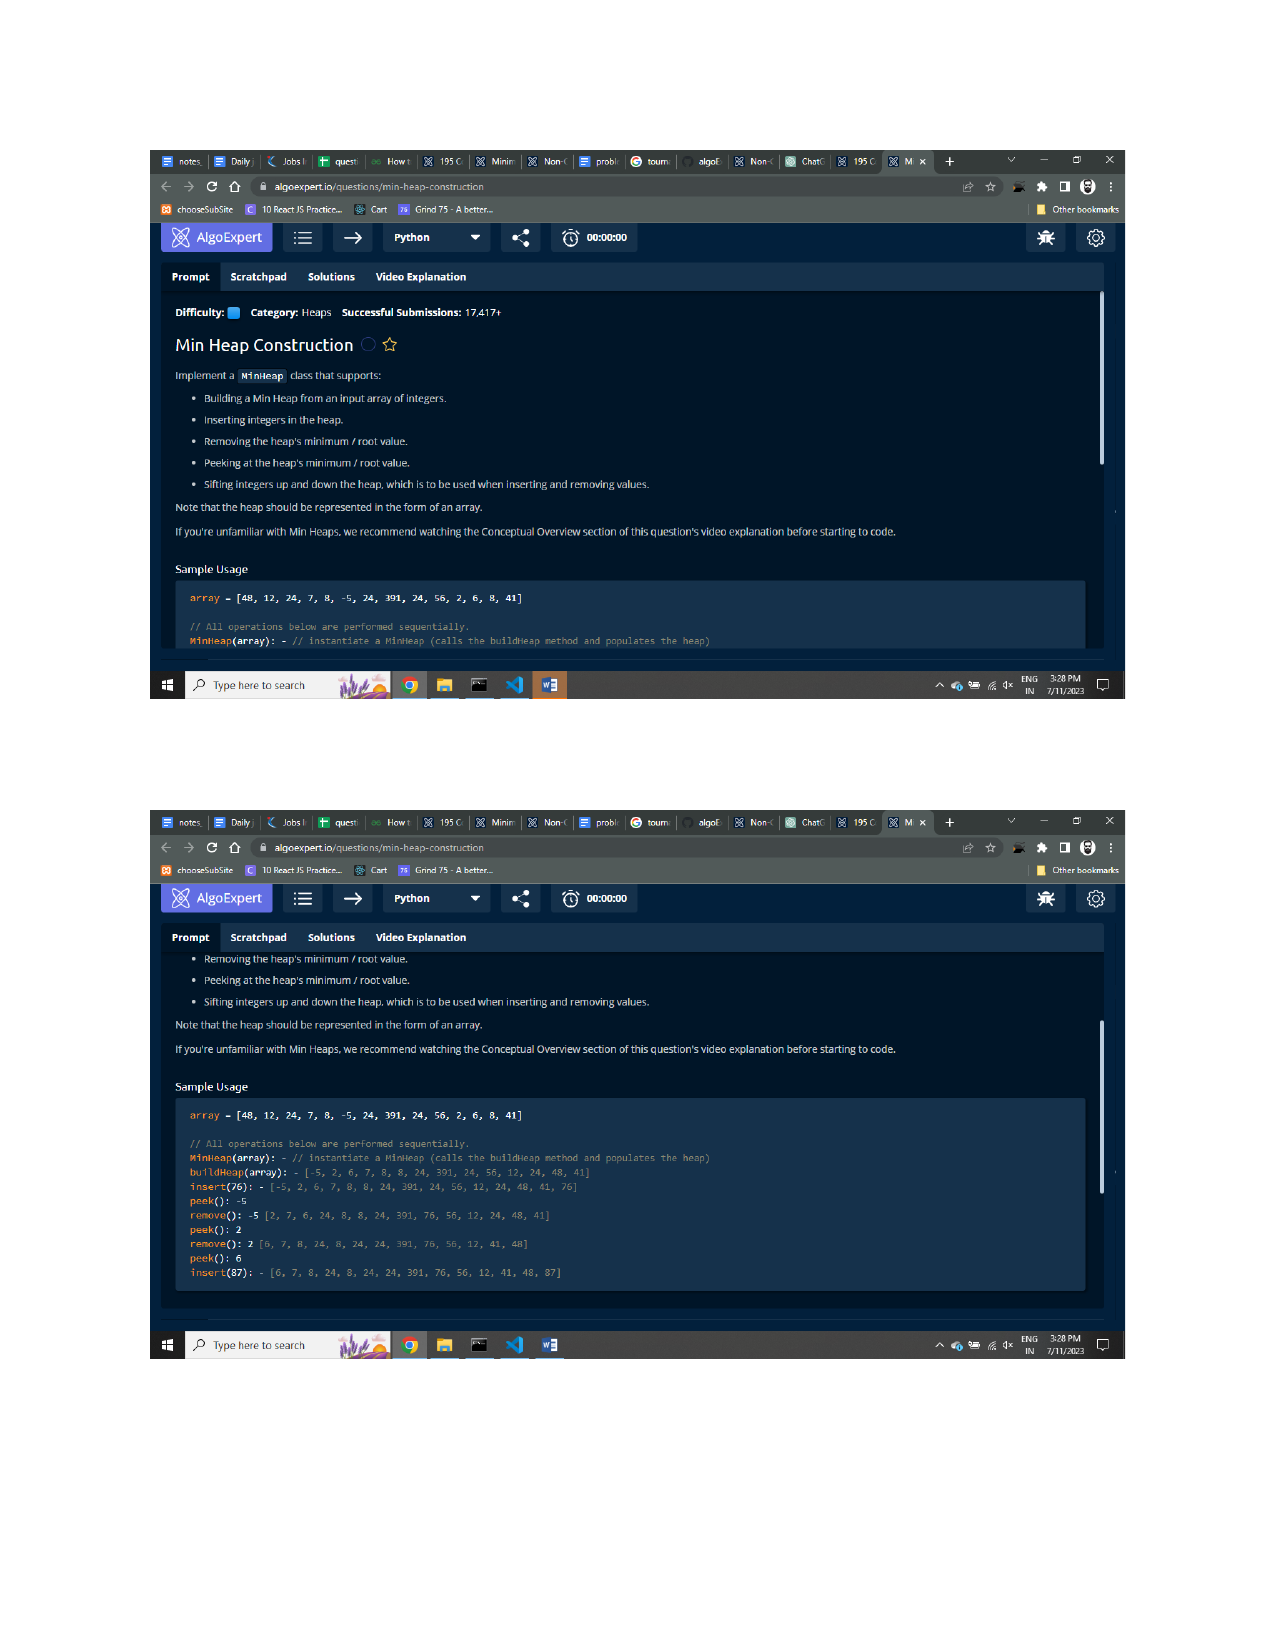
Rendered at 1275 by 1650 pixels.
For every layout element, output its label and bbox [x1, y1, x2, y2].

picture [150, 810, 1125, 1359]
picture [150, 150, 1125, 699]
